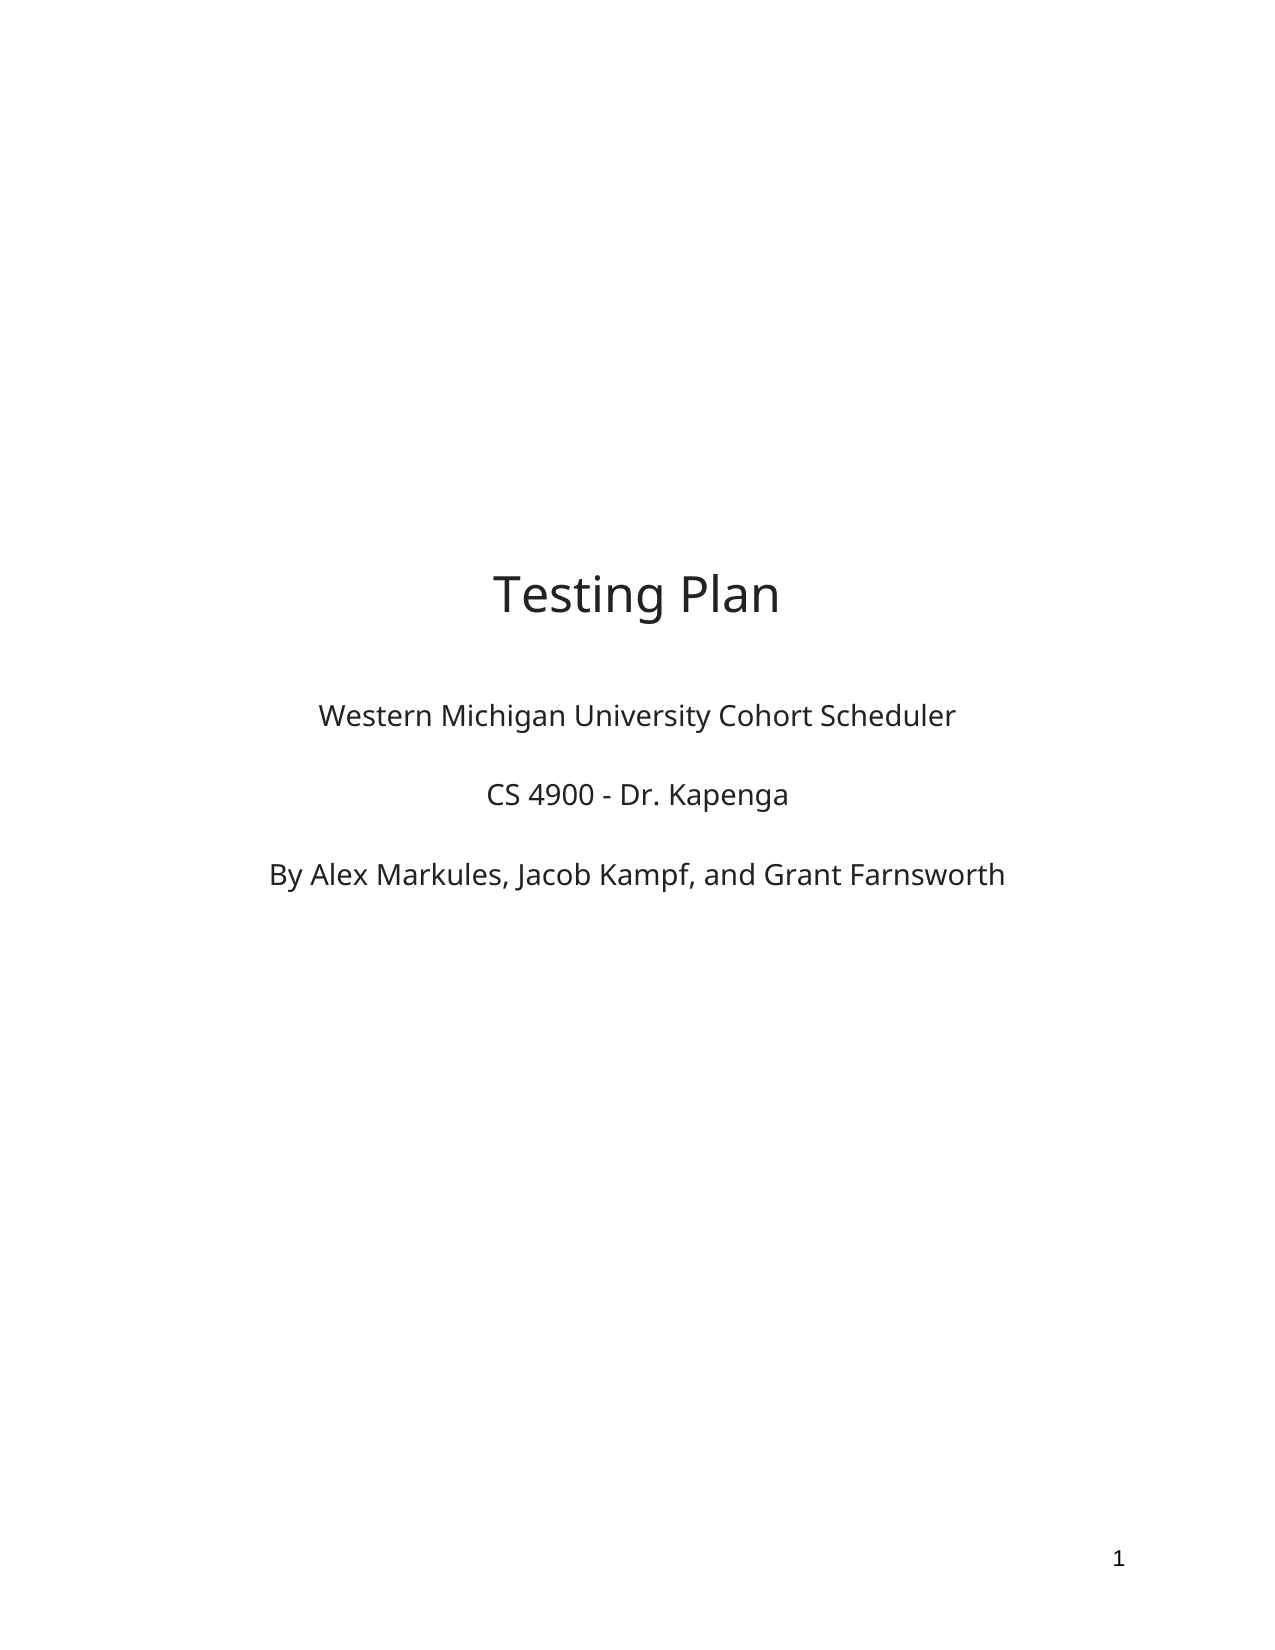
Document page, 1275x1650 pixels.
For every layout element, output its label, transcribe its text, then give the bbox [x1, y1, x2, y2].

text CS 4900 - Dr. Kapenga [150, 774, 1125, 814]
text Western Michigan University Cohort Scheduler [150, 695, 1125, 735]
text By Alex Markules, Jacob Kampf, and Grant Farnsworth [150, 854, 1125, 893]
text Testing Plan [150, 559, 1125, 627]
